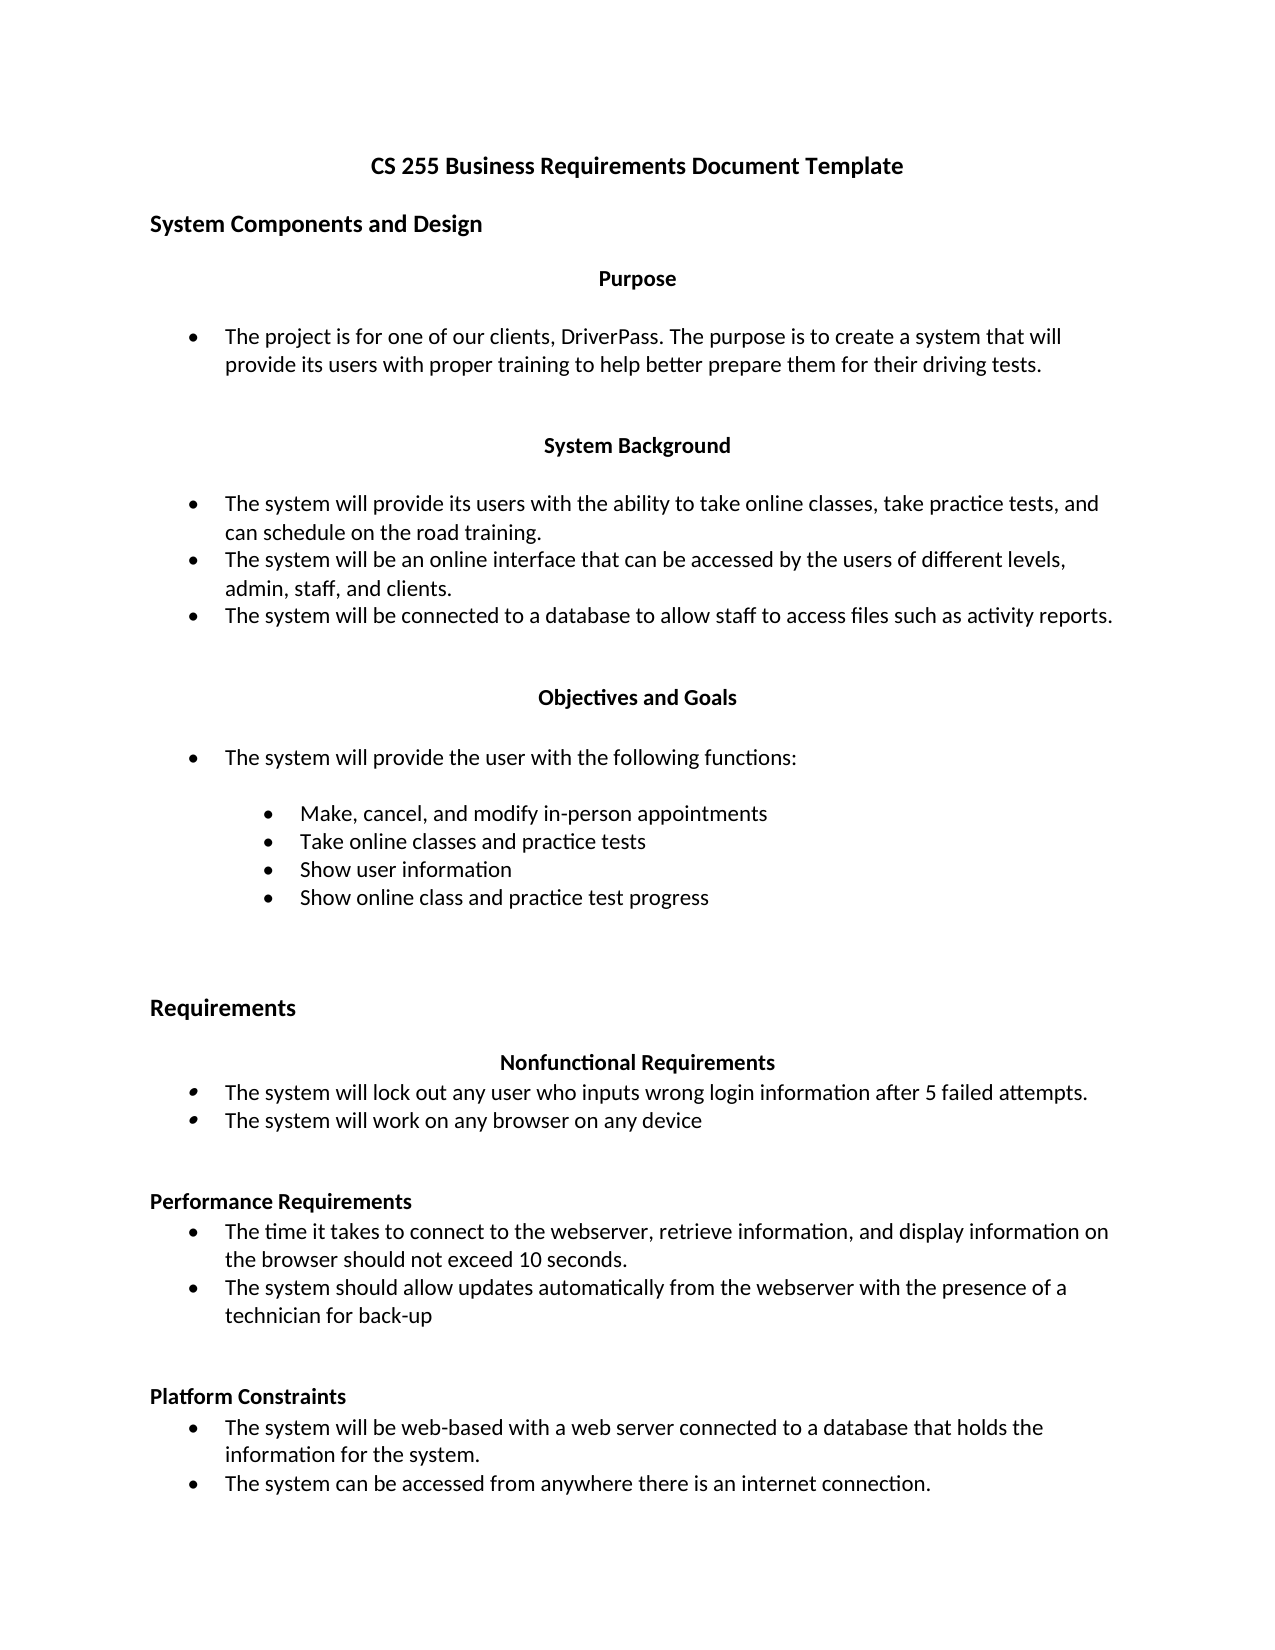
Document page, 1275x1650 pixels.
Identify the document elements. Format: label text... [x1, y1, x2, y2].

list Make, cancel, and modify in-person appointments [262, 799, 1125, 827]
list The system will lock out any user who inputs wrong login information after 5 failed attempts. [187, 1078, 1125, 1106]
list The system will be web-based with a web server connected to a database that holds the information for the system. [187, 1413, 1125, 1469]
text Platform Constraints [150, 1382, 1125, 1410]
list Show online class and practice test progress [262, 883, 1125, 911]
list The project is for one of our clients, DriverPass. The purpose is to create a system that will provide its users with proper training to help better prepare them for their driving tests. [187, 322, 1125, 378]
text Purpose [150, 264, 1125, 292]
list The system will work on any browser on any device [187, 1106, 1125, 1134]
list Show user information [262, 855, 1125, 883]
list The system will be connected to a database to allow staff to access files such as activity reports. [187, 602, 1125, 630]
text CS 255 Business Requirements Document Template [150, 150, 1125, 181]
list Take online classes and practice tests [262, 827, 1125, 855]
list The system will be an online interface that can be accessed by the users of different levels, admin, staff, and clients. [187, 546, 1125, 602]
text Requirements [150, 992, 1125, 1023]
list The system will provide the user with the following functions: [187, 743, 1125, 771]
text Performance Requirements [150, 1187, 1125, 1215]
text Objectives and Goals [150, 683, 1125, 711]
list The system should allow updates automatically from the webserver with the presence of a technician for back-up [187, 1273, 1125, 1329]
list The time it takes to connect to the webserver, retrieve information, and display information on the browser should not exceed 10 seconds. [187, 1217, 1125, 1273]
text System Background [150, 431, 1125, 459]
list The system will provide its users with the ability to take online classes, take practice tests, and can schedule on the road training. [187, 489, 1125, 546]
list The system can be accessed from anywhere there is an internet connection. [187, 1469, 1125, 1497]
text Nonfunctional Requirements [150, 1048, 1125, 1076]
text System Components and Design [150, 208, 1125, 239]
